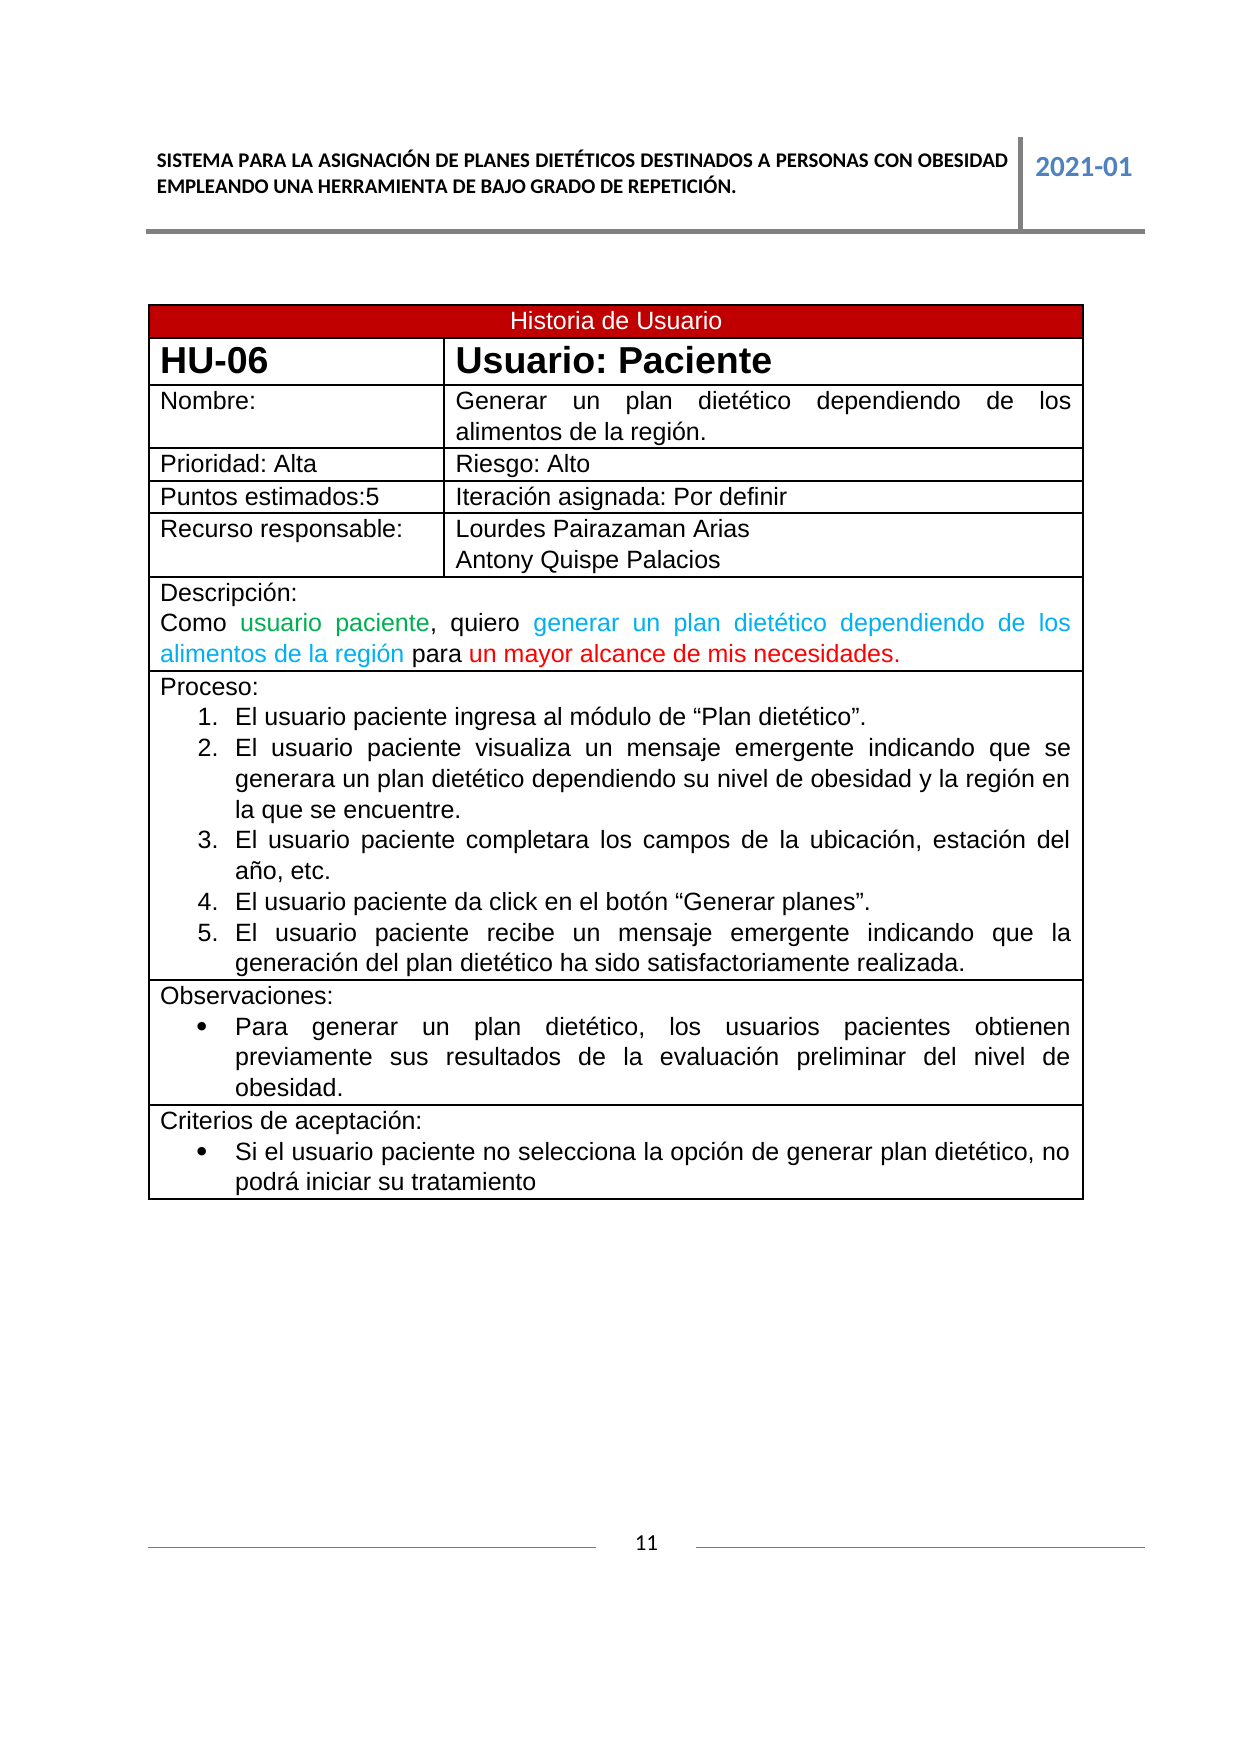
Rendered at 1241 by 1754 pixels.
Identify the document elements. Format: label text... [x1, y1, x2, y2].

table_cell Observaciones: Para generar un plan dietético, los usuarios pacientes obtienen previamente sus resultados de la evaluación preliminar del nivel de obesidad. [150, 981, 1082, 1104]
table_cell Generar un plan dietético dependiendo de los alimentos de la región. [445, 386, 1082, 447]
table_cell Proceso: El usuario paciente ingresa al módulo de “Plan dietético”. El usuario paciente visualiza un mensaje emergente indicando que se generara un plan dietético dependiendo su nivel de obesidad y la región en la que se encuentre. El usuario paciente completara los campos de la ubicación, estación del año, etc. El usuario paciente da click en el botón “Generar planes”. El usuario paciente recibe un mensaje emergente indicando que la generación del plan dietético ha sido satisfactoriamente realizada. [150, 672, 1082, 979]
table_cell Iteración asignada: Por definir [445, 482, 1082, 512]
table_cell Prioridad: Alta [150, 449, 443, 479]
table_cell Lourdes Pairazaman Arias Antony Quispe Palacios [445, 514, 1082, 576]
table_cell Descripción: Como usuario paciente, quiero generar un plan dietético dependiendo de los alimentos de la región para un mayor alcance de mis necesidades. [150, 578, 1082, 669]
table_cell HU-06 [150, 339, 443, 384]
table_header Historia de Usuario [150, 306, 1082, 337]
table_cell Nombre: [150, 386, 443, 447]
table_cell Recurso responsable: [150, 514, 443, 576]
table_cell Puntos estimados:5 [150, 482, 443, 512]
table_cell Criterios de aceptación: Si el usuario paciente no selecciona la opción de generar plan dietético, no podrá iniciar su tratamiento [150, 1106, 1082, 1198]
table_cell Riesgo: Alto [445, 449, 1082, 479]
table_cell Usuario: Paciente [445, 339, 1082, 384]
